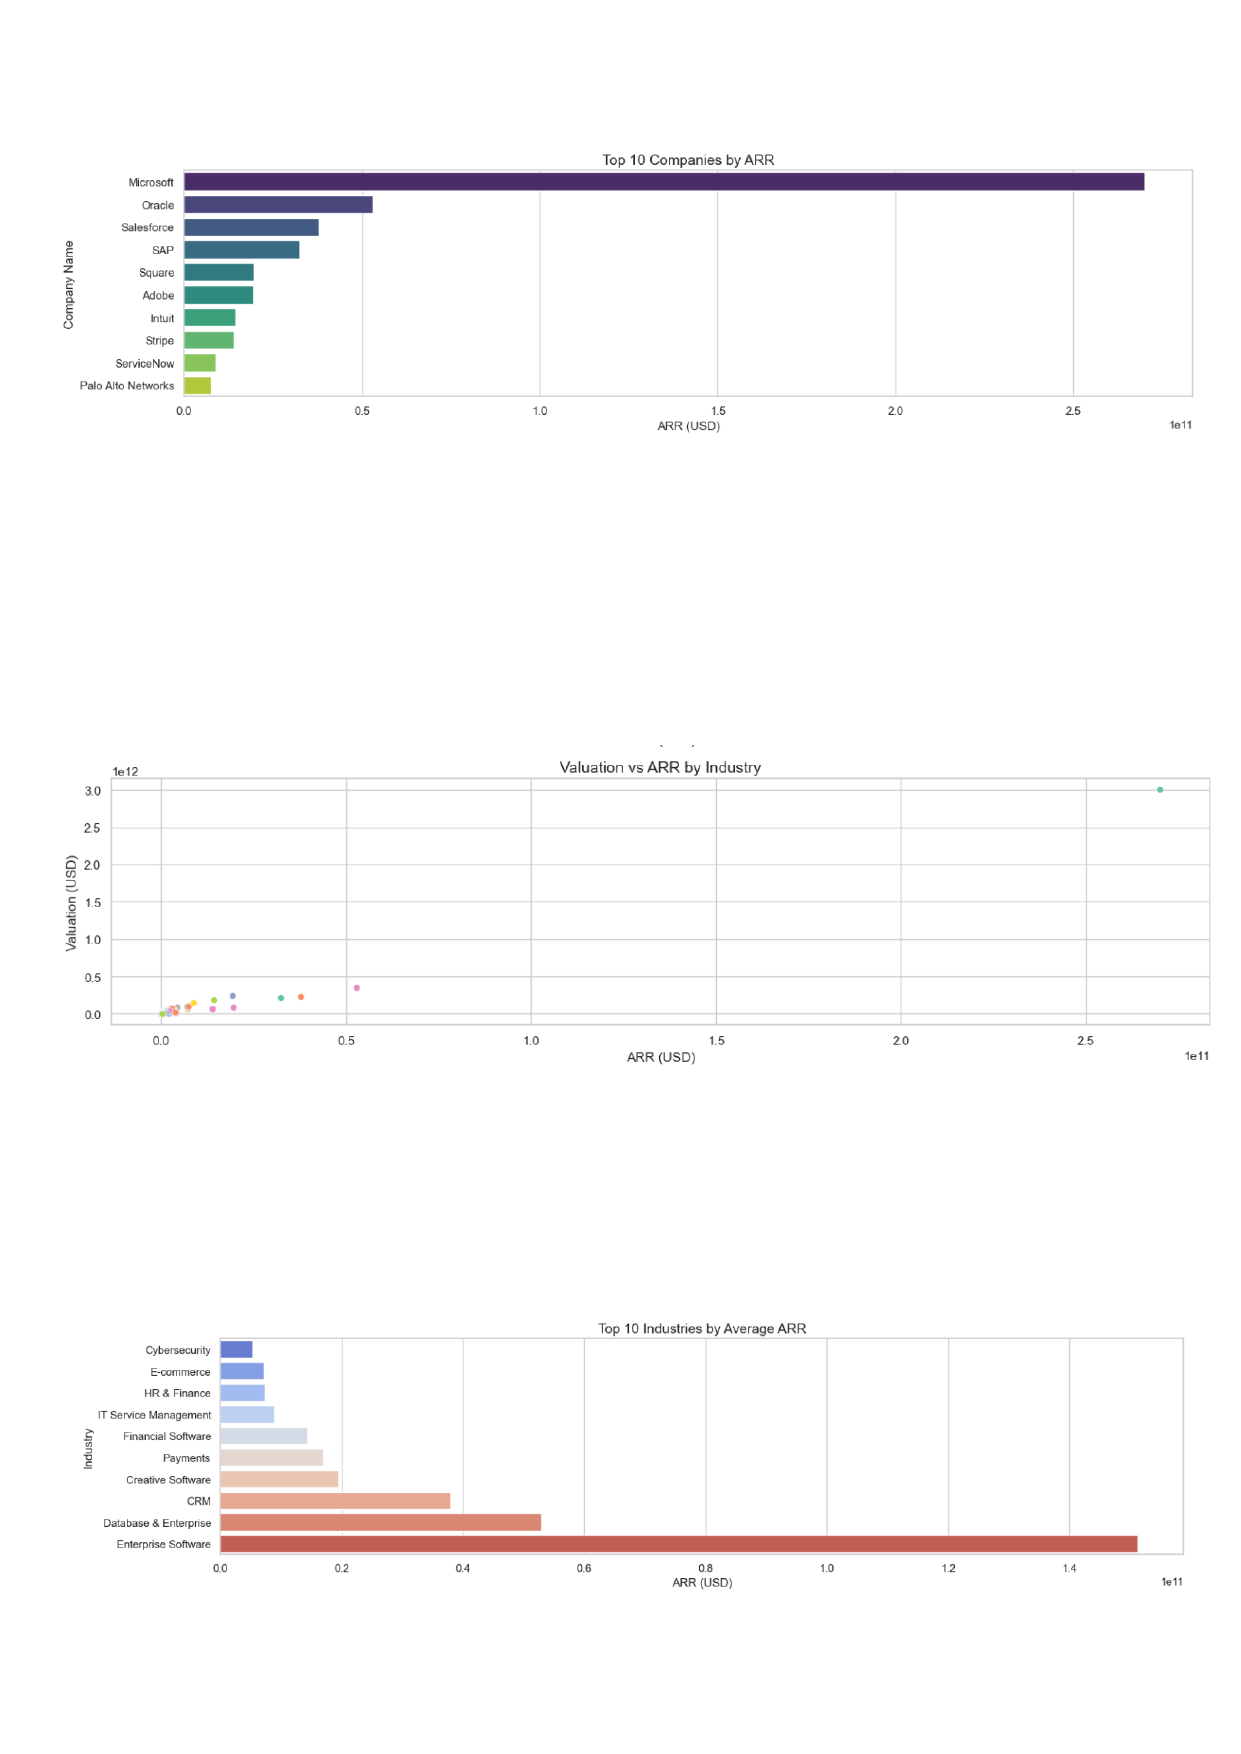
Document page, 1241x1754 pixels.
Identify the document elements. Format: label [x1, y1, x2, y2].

picture [47, 1316, 1189, 1600]
picture [34, 150, 1196, 435]
picture [9, 745, 1221, 1067]
